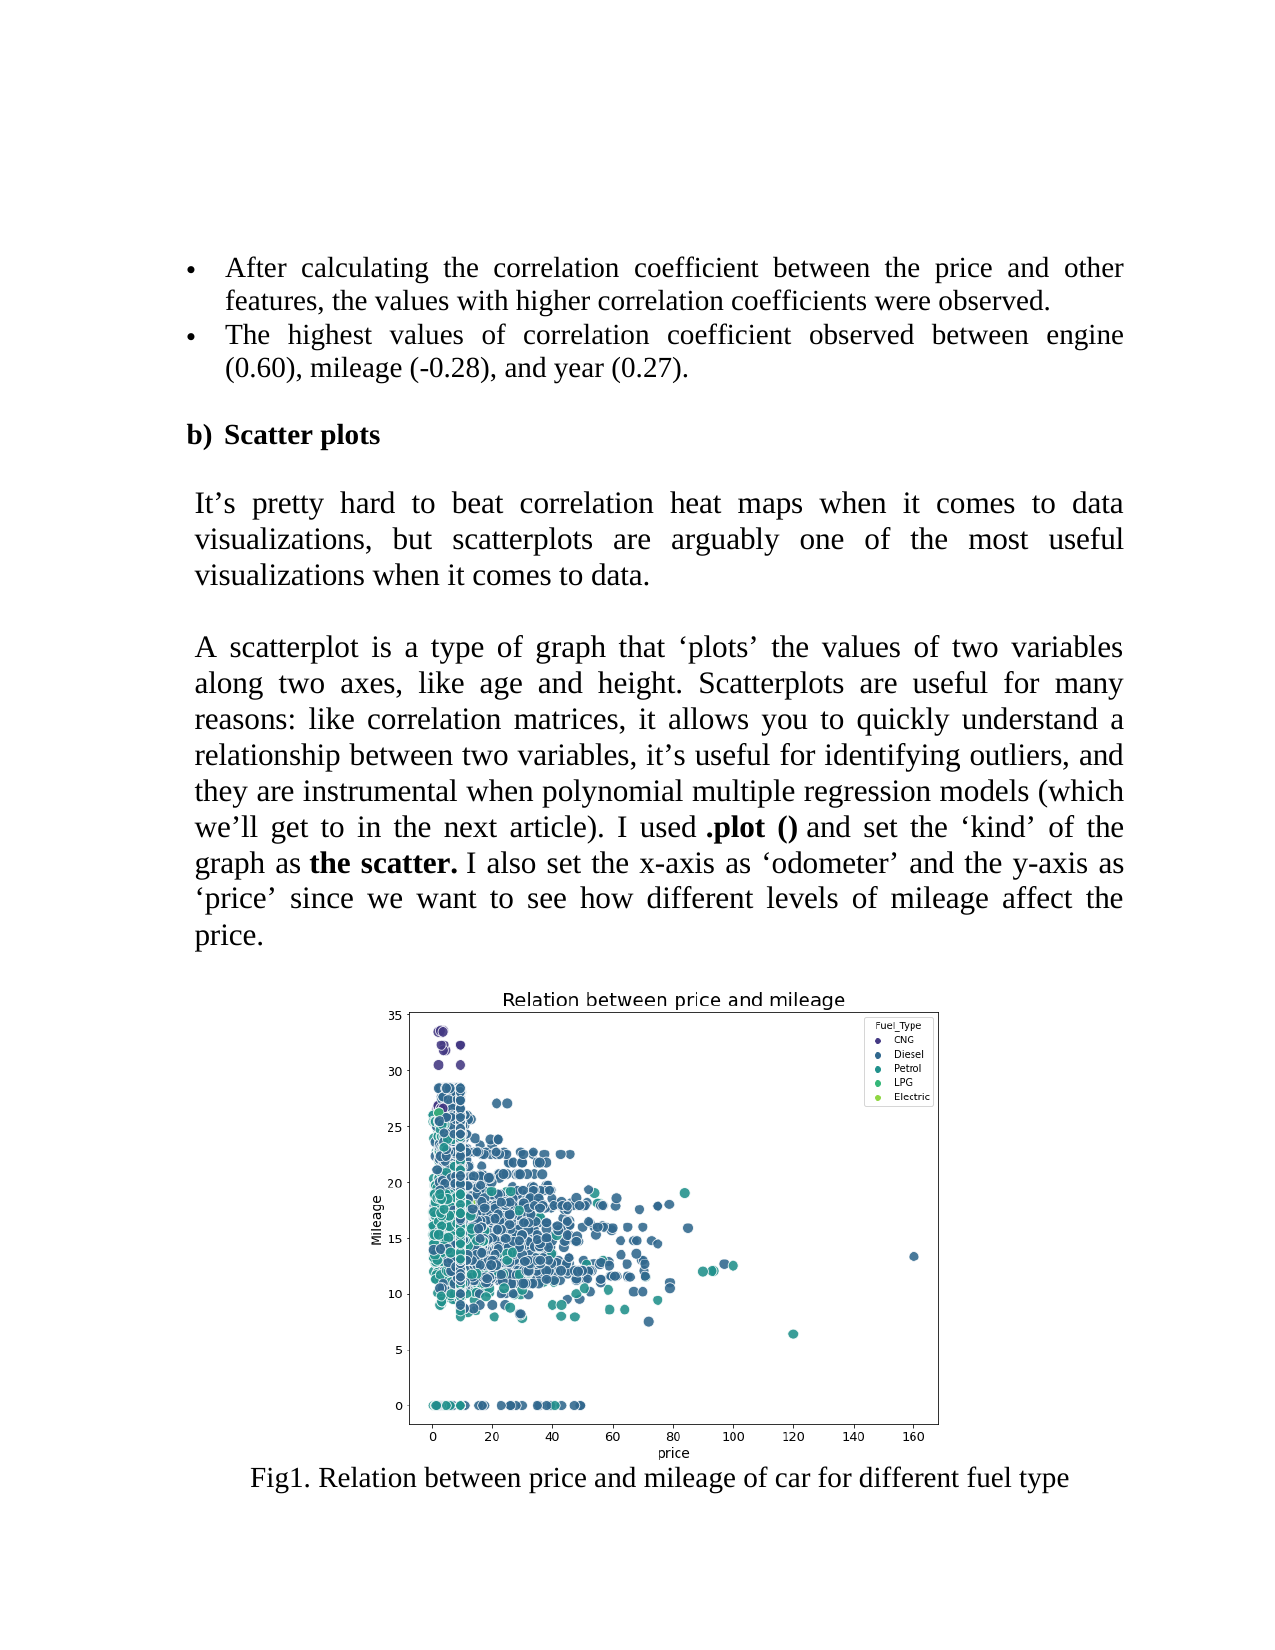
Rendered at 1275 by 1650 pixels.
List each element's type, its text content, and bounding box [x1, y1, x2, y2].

picture [353, 987, 967, 1460]
list The highest values of correlation coefficient observed between engine (0.60), mileage (-0.28), and year (0.27). [187, 317, 1125, 384]
list Scatter plots [186, 417, 1125, 451]
text A scatterplot is a type of graph that ‘plots’ the values of two variables along two axes, like age and height. Scatterplots are useful for many reasons: like correlation matrices, it allows you to quickly understand a relationship between two variables, it’s useful for identifying outliers, and they are instrumental when polynomial multiple regression models (which we’ll get to in the next article). I used .plot () and set the ‘kind’ of the graph as the scatter. I also set the x-axis as ‘odometer’ and the y-axis as ‘price’ since we want to see how different levels of mileage affect the price. [194, 628, 1125, 952]
list After calculating the correlation coefficient between the price and other features, the values with higher correlation coefficients were observed. [187, 250, 1125, 317]
text Fig1. Relation between price and mileage of car for different fuel type [194, 1460, 1125, 1493]
text It’s pretty hard to beat correlation heat maps when it comes to data visualizations, but scatterplots are arguably one of the most useful visualizations when it comes to data. [194, 484, 1125, 592]
